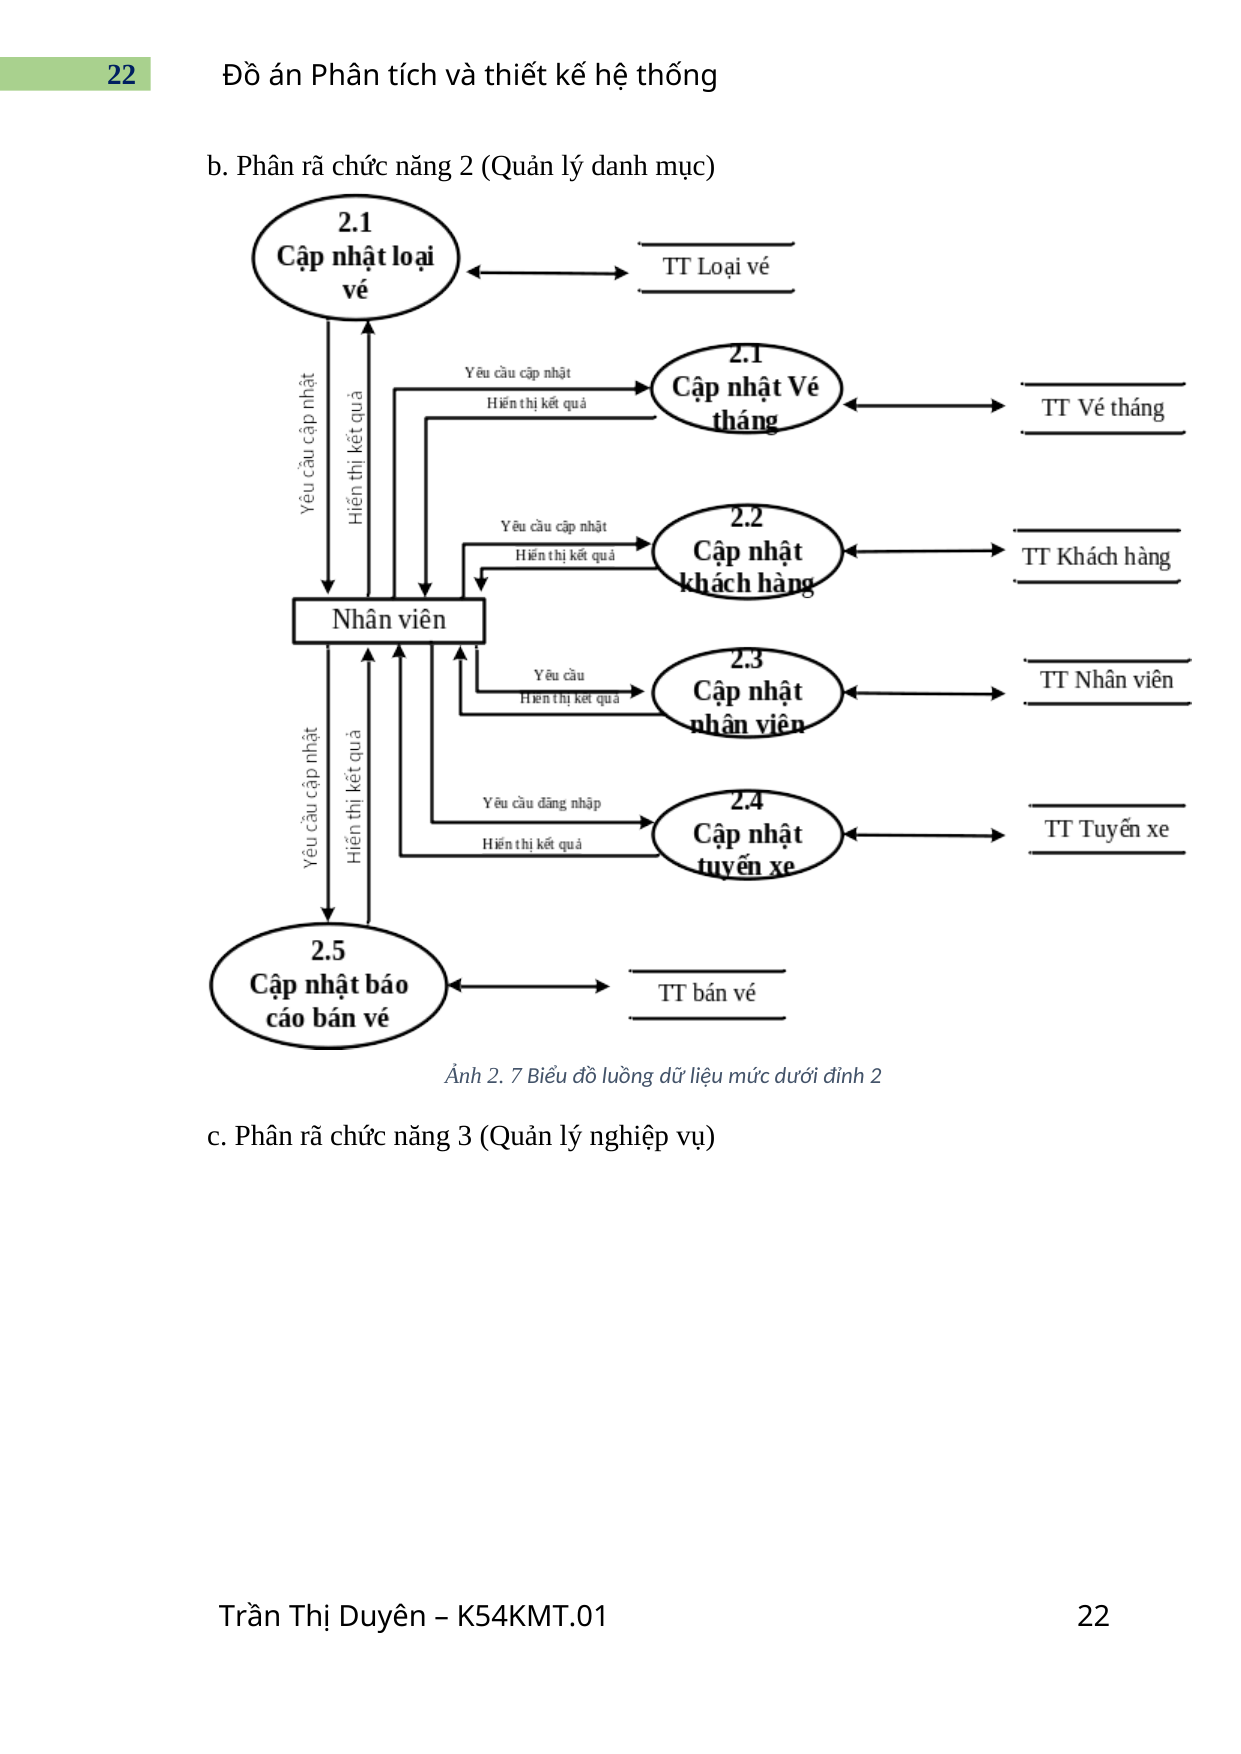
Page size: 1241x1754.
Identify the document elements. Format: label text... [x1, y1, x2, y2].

text c. Phân rã chức năng 3 (Quản lý nghiệp vụ) [207, 1118, 1122, 1152]
text b. Phân rã chức năng 2 (Quản lý danh mục) [207, 148, 1122, 181]
